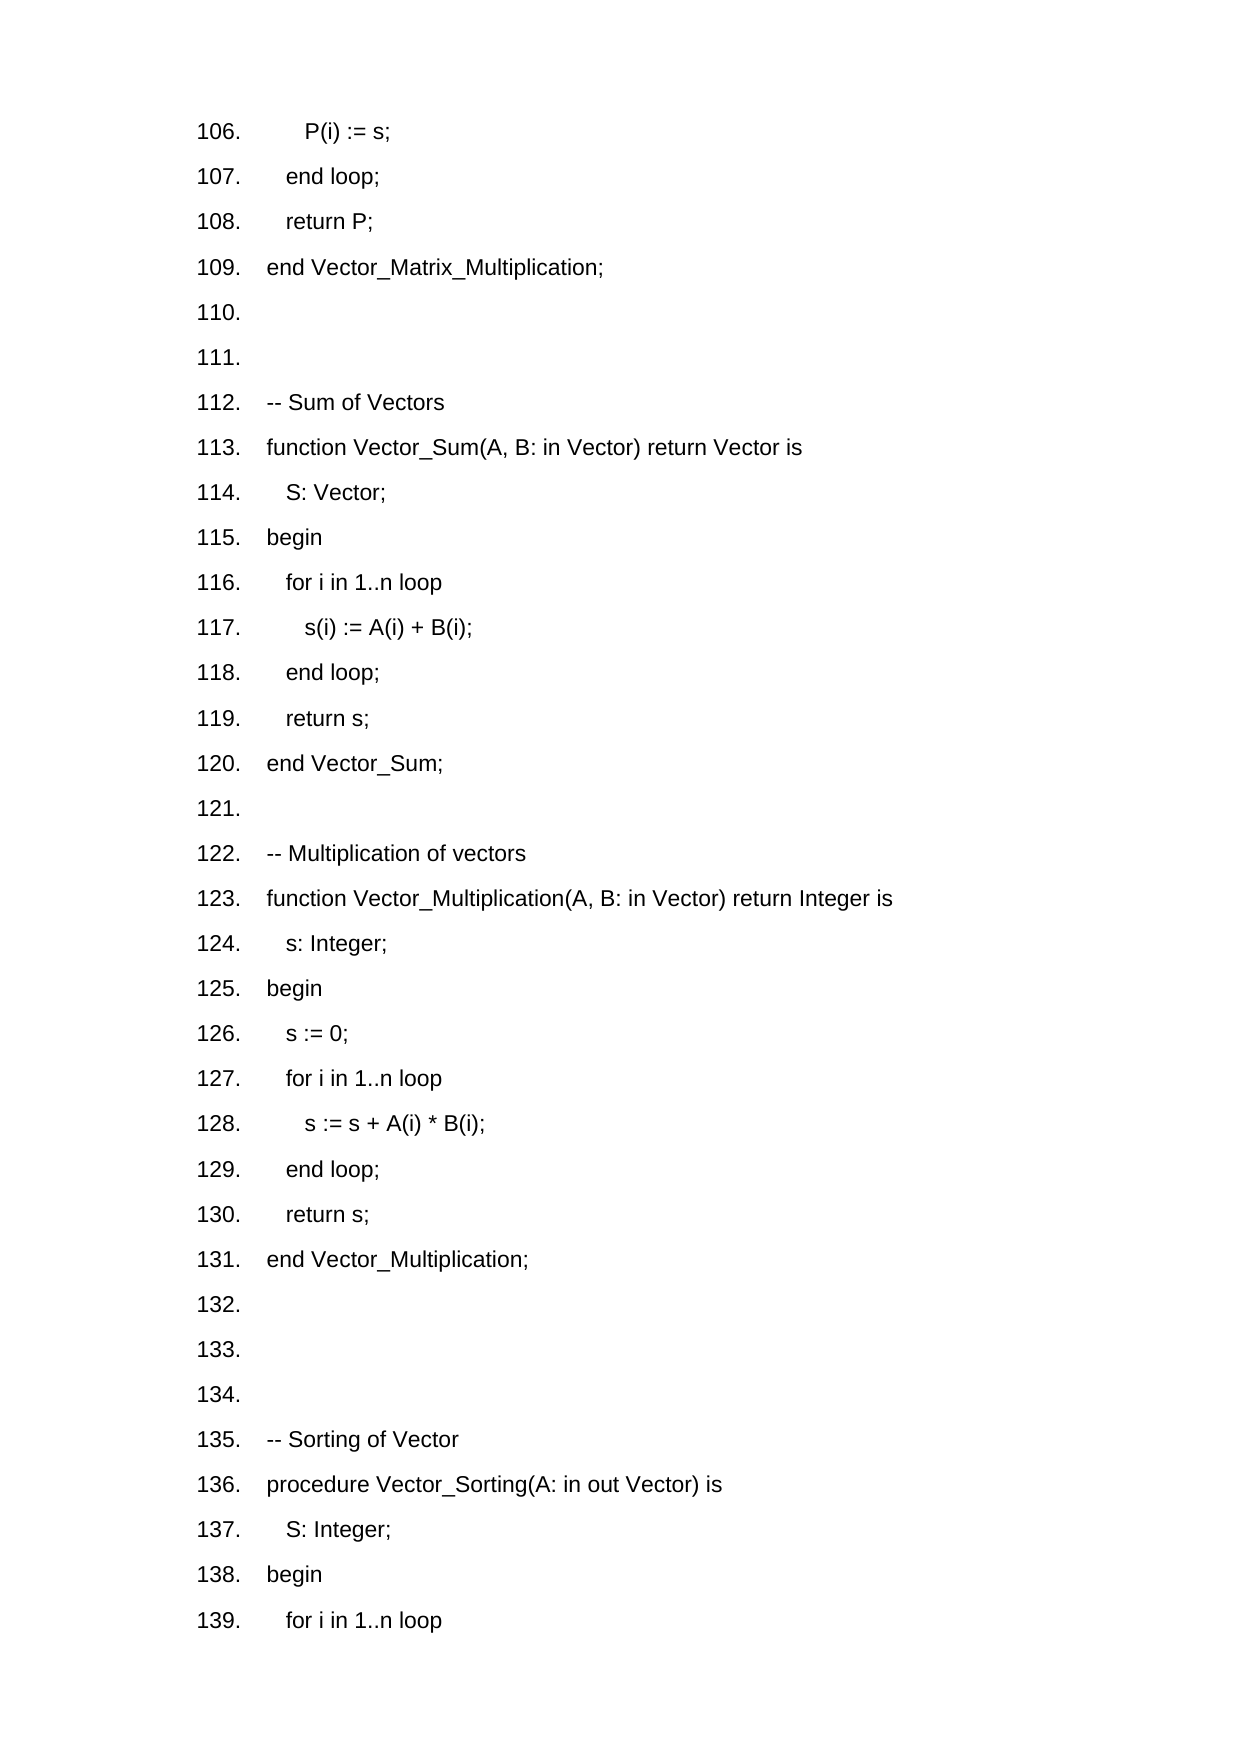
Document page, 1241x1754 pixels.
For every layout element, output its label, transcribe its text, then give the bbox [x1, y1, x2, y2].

text 126. s := 0; [177, 1020, 1152, 1047]
text 132. [177, 1291, 1152, 1317]
text 121. [177, 795, 1152, 821]
text 124. s: Integer; [177, 930, 1152, 956]
text 133. [177, 1336, 1152, 1362]
text 110. [177, 298, 1152, 325]
text 125. begin [177, 975, 1152, 1001]
text 139. for i in 1..n loop [177, 1607, 1152, 1633]
text 122. -- Multiplication of vectors [177, 840, 1152, 866]
text 119. return s; [177, 704, 1152, 731]
text 131. end Vector_Multiplication; [177, 1246, 1152, 1272]
text 115. begin [177, 524, 1152, 550]
text 127. for i in 1..n loop [177, 1065, 1152, 1092]
text 114. S: Vector; [177, 479, 1152, 505]
text 128. s := s + A(i) * B(i); [177, 1110, 1152, 1137]
text 130. return s; [177, 1201, 1152, 1227]
text 135. -- Sorting of Vector [177, 1426, 1152, 1452]
text 120. end Vector_Sum; [177, 749, 1152, 776]
text 137. S: Integer; [177, 1516, 1152, 1543]
text 111. [177, 344, 1152, 370]
text 134. [177, 1381, 1152, 1407]
text 138. begin [177, 1561, 1152, 1588]
text 116. for i in 1..n loop [177, 569, 1152, 596]
text 136. procedure Vector_Sorting(A: in out Vector) is [177, 1471, 1152, 1498]
text 117. s(i) := A(i) + B(i); [177, 614, 1152, 641]
text 129. end loop; [177, 1156, 1152, 1182]
text 112. -- Sum of Vectors [177, 389, 1152, 415]
text 118. end loop; [177, 659, 1152, 686]
text 108. return P; [177, 208, 1152, 235]
text 107. end loop; [177, 163, 1152, 189]
text 113. function Vector_Sum(A, B: in Vector) return Vector is [177, 434, 1152, 460]
text 109. end Vector_Matrix_Multiplication; [177, 253, 1152, 280]
text 106. P(i) := s; [177, 118, 1152, 144]
text 123. function Vector_Multiplication(A, B: in Vector) return Integer is [177, 885, 1152, 911]
